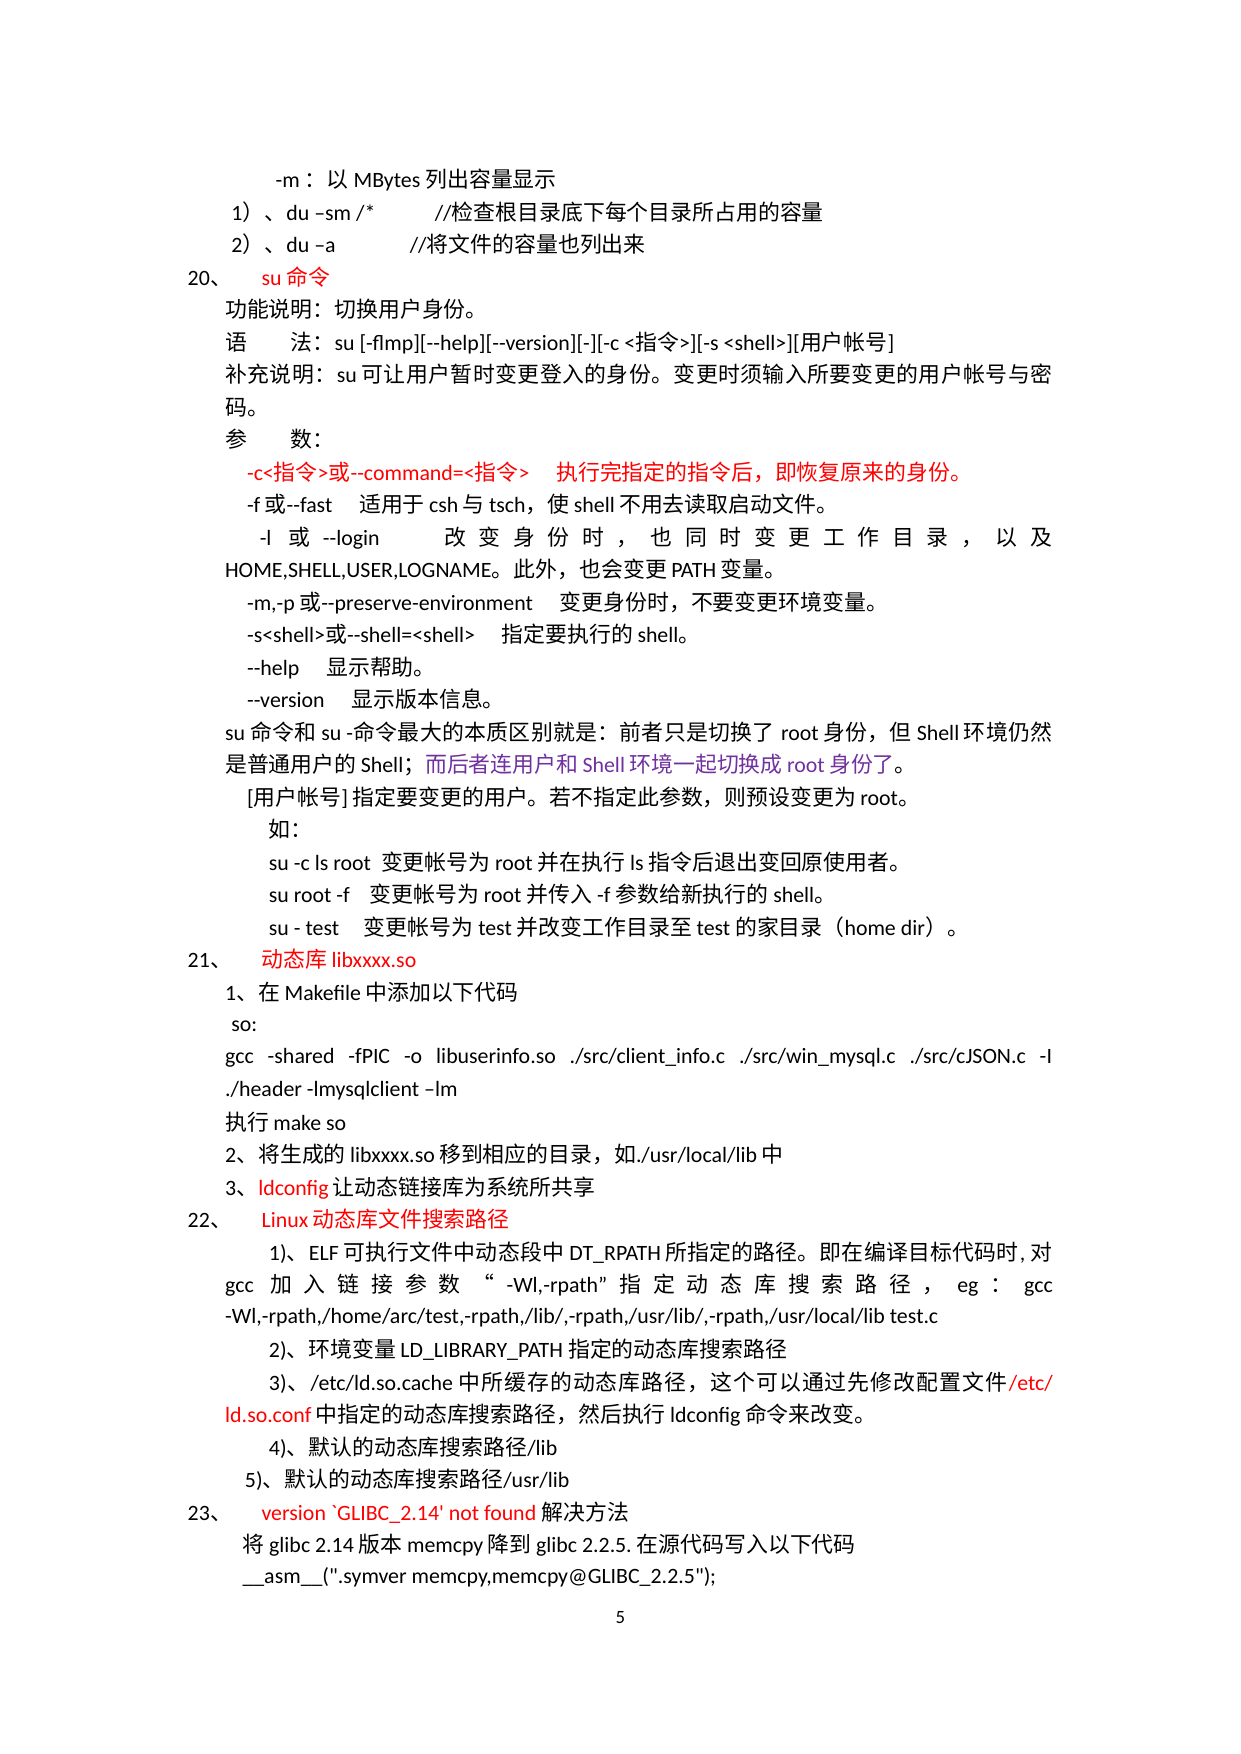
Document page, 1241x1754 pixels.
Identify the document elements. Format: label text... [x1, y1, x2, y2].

list 3、ldconfig让动态链接库为系统所共享 [225, 1169, 1053, 1202]
list 3)、/etc/ld.so.cache中所缓存的动态库路径，这个可以通过先修改配置文件/etc/ld.so.conf中指定的动态库搜索路径，然后执行ldconfig命令来改变。 [225, 1364, 1053, 1429]
text 如： [187, 812, 1053, 844]
text 2）、du –a //将文件的容量也列出来 [187, 227, 1053, 259]
list su - test 变更帐号为 test 并改变工作目录至 test 的家目录（home dir）。 [225, 909, 1053, 942]
list su -c ls root 变更帐号为 root 并在执行 ls 指令后退出变回原使用者。 [225, 844, 1053, 877]
text 将 glibc 2.14 版本memcpy降到glibc 2.2.5. 在源代码写入以下代码 [187, 1527, 1053, 1559]
list 功能说明：切换用户身份。 [225, 292, 1053, 324]
list so: [225, 1007, 1053, 1039]
list su 命令 [187, 259, 1053, 292]
list su root -f 变更帐号为 root 并传入 -f 参数给新执行的 shell。 [225, 877, 1053, 909]
list 补充说明：su可让用户暂时变更登入的身份。变更时须输入所要变更的用户帐号与密码。 [225, 357, 1053, 422]
list --help 显示帮助。 [225, 649, 1053, 682]
list 2、将生成的libxxxx.so移到相应的目录，如./usr/local/lib中 [225, 1137, 1053, 1169]
list 5)、默认的动态库搜索路径/usr/lib [225, 1462, 1053, 1494]
list [用户帐号] 指定要变更的用户。若不指定此参数，则预设变更为root。 [225, 779, 1053, 812]
list 执行make so [225, 1104, 1053, 1137]
list 参 数： [225, 422, 1053, 454]
list 2)、环境变量LD_LIBRARY_PATH 指定的动态库搜索路径 [225, 1332, 1053, 1364]
list -c<指令>或--command=<指令> 执行完指定的指令后，即恢复原来的身份。 [225, 454, 1053, 487]
list Linux动态库文件搜索路径 [187, 1202, 1053, 1234]
list 1)、ELF可执行文件中动态段中DT_RPATH所指定的路径。即在编译目标代码时, 对gcc加入链接参数“-Wl,-rpath”指定动态库搜索路径，eg：gcc -Wl,-rpath,/home/arc/test,-rpath,/lib/,-rpath,/usr/lib/,-rpath,/usr/local/lib test.c [225, 1234, 1053, 1332]
text 1）、du –sm /* //检查根目录底下每个目录所占用的容量 [187, 194, 1053, 227]
list -s<shell>或--shell=<shell> 指定要执行的shell。 [225, 617, 1053, 649]
list su命令和su -命令最大的本质区别就是：前者只是切换了root身份，但Shell环境仍然是普通用户的Shell；而后者连用户和Shell环境一起切换成root身份了。 [225, 714, 1053, 779]
list gcc -shared -fPIC -o libuserinfo.so ./src/client_info.c ./src/win_mysql.c ./src/cJSON.c -I ./header -lmysqlclient –lm [225, 1039, 1053, 1104]
list -l或--login 改变身份时，也同时变更工作目录，以及HOME,SHELL,USER,LOGNAME。此外，也会变更PATH变量。 [225, 519, 1053, 584]
list -m ：以 MBytes 列出容量显示 [232, 162, 1053, 194]
list 1、在Makefile中添加以下代码 [225, 974, 1053, 1007]
list 动态库libxxxx.so [187, 942, 1053, 974]
list -f或--fast 适用于csh与tsch，使shell不用去读取启动文件。 [225, 487, 1053, 519]
list -m,-p或--preserve-environment 变更身份时，不要变更环境变量。 [225, 584, 1053, 617]
list version `GLIBC_2.14' not found 解决方法 [187, 1494, 1053, 1527]
list 4)、默认的动态库搜索路径/lib [225, 1429, 1053, 1462]
list 语 法：su [-flmp][--help][--version][-][-c <指令>][-s <shell>][用户帐号] [225, 324, 1053, 357]
text __asm__(".symver memcpy,memcpy@GLIBC_2.2.5"); [187, 1559, 1053, 1592]
list --version 显示版本信息。 [225, 682, 1053, 714]
